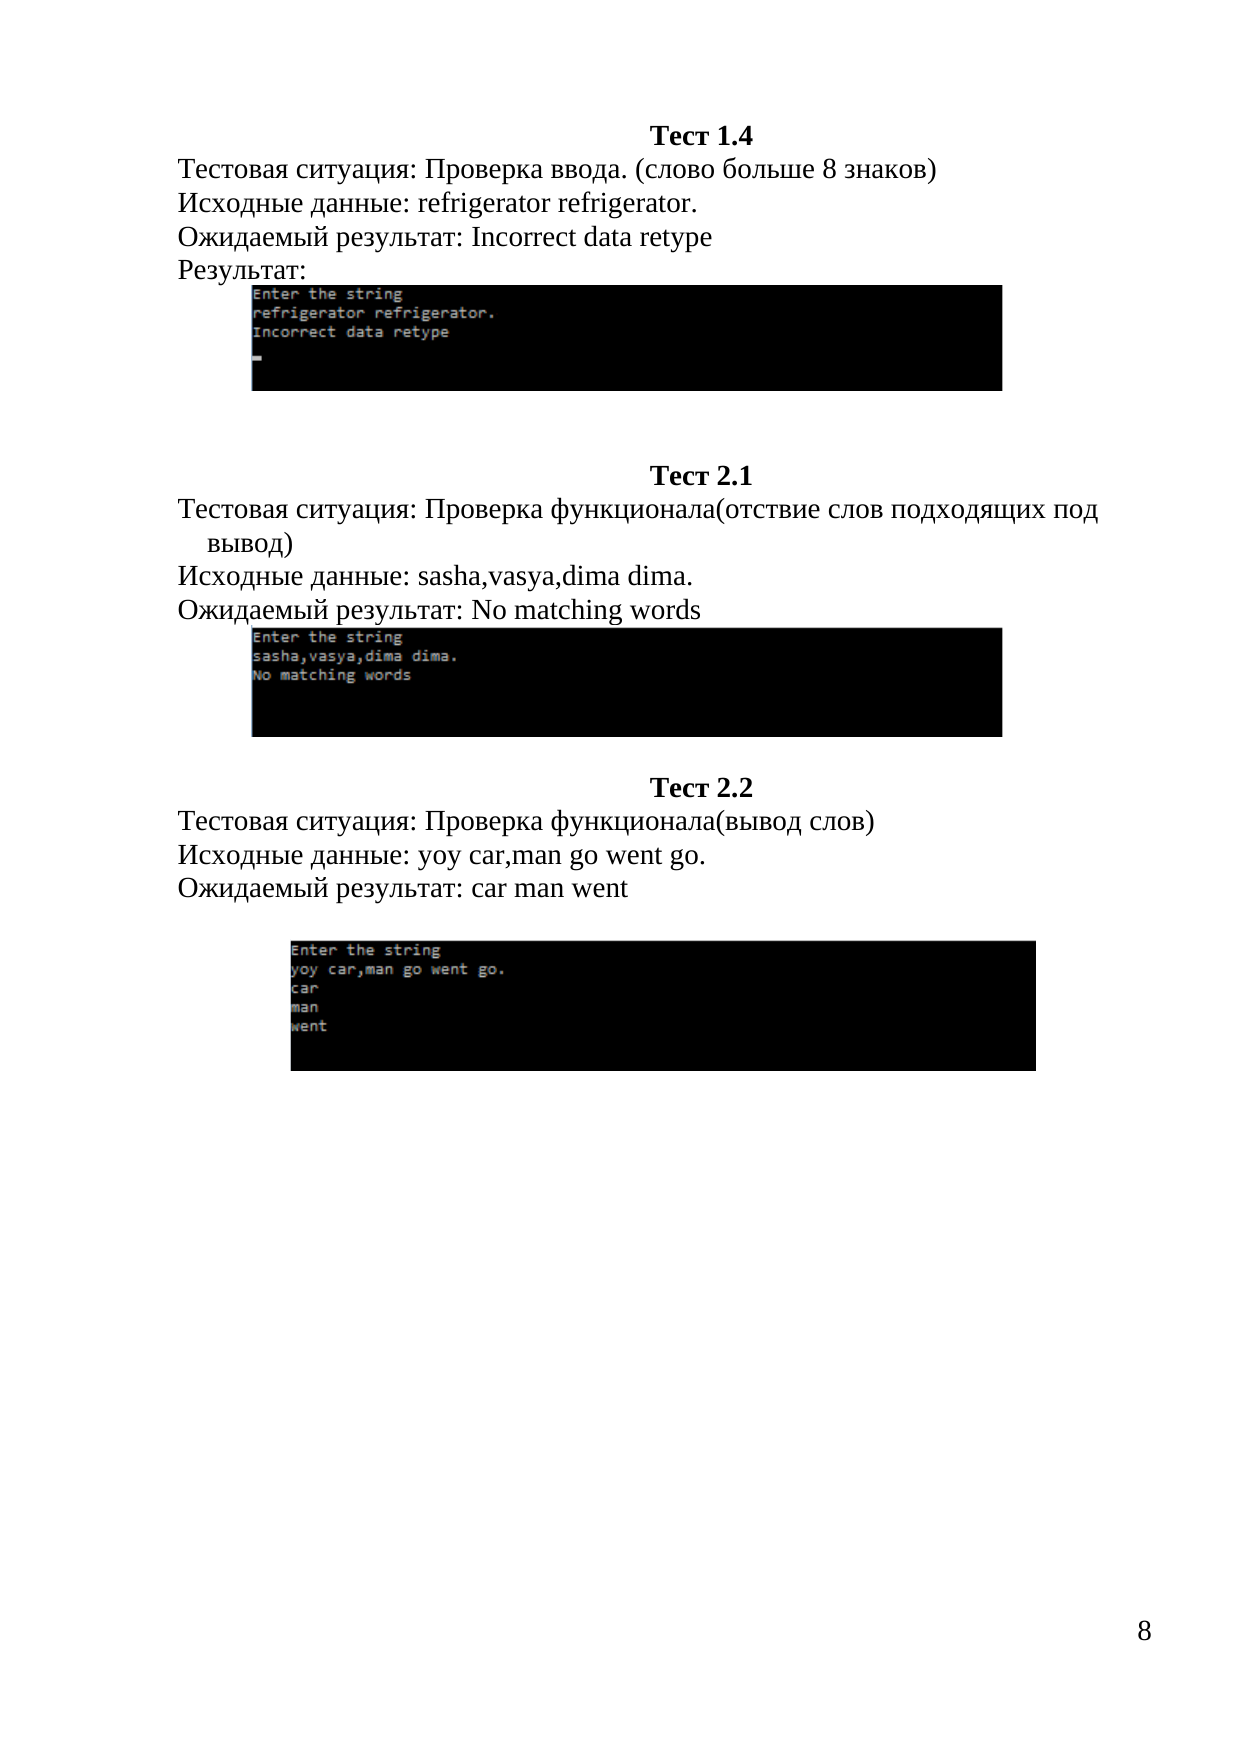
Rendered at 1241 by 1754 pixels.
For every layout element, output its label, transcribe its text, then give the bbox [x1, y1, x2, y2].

text Тест 1.4 [177, 118, 1152, 152]
picture [251, 625, 1003, 737]
text Ожидаемый результат: Incorrect data retype [177, 219, 1152, 252]
picture [289, 939, 1037, 1071]
text Исходные данные: refrigerator refrigerator. [177, 185, 1152, 219]
text Тест 2.1 [177, 458, 1152, 491]
text Тест 2.2 [177, 770, 1152, 803]
text Тестовая ситуация: Проверка функционала(вывод слов) [177, 803, 1152, 837]
text Результат: [177, 252, 1152, 286]
text Исходные данные: sasha,vasya,dima dima. [177, 558, 1152, 592]
text Тестовая ситуация: Проверка функционала(отствие слов подходящих под вывод) [177, 491, 1152, 558]
text Ожидаемый результат: No matching words [177, 592, 1152, 625]
text Ожидаемый результат: car man went [177, 870, 1152, 904]
picture [251, 285, 1003, 391]
text Тестовая ситуация: Проверка ввода. (слово больше 8 знаков) [177, 152, 1152, 185]
text Исходные данные: yoy car,man go went go. [177, 837, 1152, 870]
